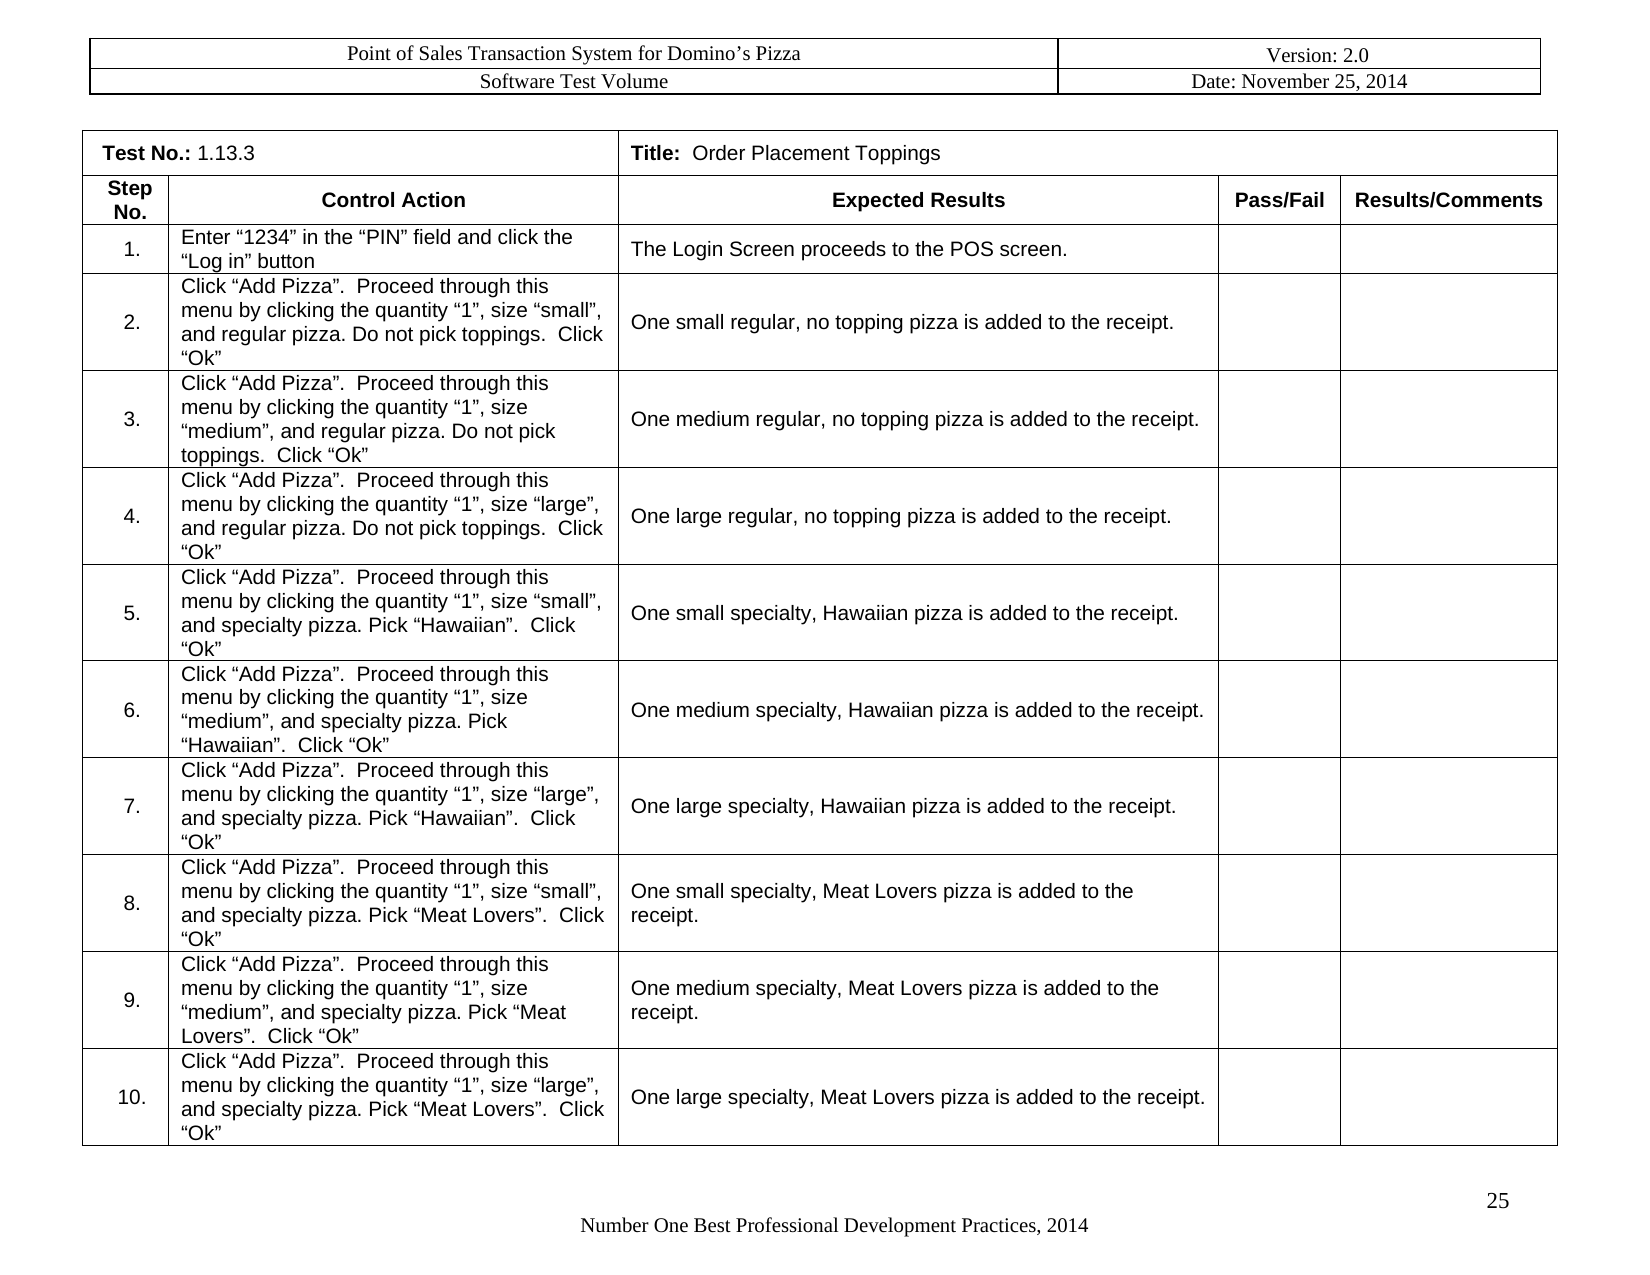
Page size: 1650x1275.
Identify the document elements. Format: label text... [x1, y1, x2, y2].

table_cell [1219, 1049, 1340, 1145]
table_cell Click “Add Pizza”. Proceed through this menu by clicking the quantity “1”, size “small”, and specialty pizza. Pick “Meat Lovers”. Click “Ok” [169, 855, 618, 951]
table_cell One medium regular, no topping pizza is added to the receipt. [619, 371, 1218, 467]
table_cell [1219, 468, 1340, 563]
table_cell Click “Add Pizza”. Proceed through this menu by clicking the quantity “1”, size “small”, and specialty pizza. Pick “Hawaiian”. Click “Ok” [169, 565, 618, 660]
table_cell One small specialty, Meat Lovers pizza is added to the receipt. [619, 855, 1218, 951]
table_cell [83, 468, 168, 563]
table_cell One small specialty, Hawaiian pizza is added to the receipt. [619, 565, 1218, 660]
table_cell [1341, 855, 1557, 951]
table_cell [83, 758, 168, 854]
table_cell Control Action [169, 176, 618, 224]
table_cell Click “Add Pizza”. Proceed through this menu by clicking the quantity “1”, size “medium”, and specialty pizza. Pick “Hawaiian”. Click “Ok” [169, 661, 618, 757]
table_cell [83, 274, 168, 370]
table_cell [1341, 1049, 1557, 1145]
table_cell One large regular, no topping pizza is added to the receipt. [619, 468, 1218, 563]
table_cell [1341, 952, 1557, 1048]
table_cell Click “Add Pizza”. Proceed through this menu by clicking the quantity “1”, size “medium”, and regular pizza. Do not pick toppings. Click “Ok” [169, 371, 618, 467]
table_cell [1341, 225, 1557, 273]
table_cell [1341, 565, 1557, 660]
table_cell Enter “1234” in the “PIN” field and click the “Log in” button [169, 225, 618, 273]
table_cell Click “Add Pizza”. Proceed through this menu by clicking the quantity “1”, size “medium”, and specialty pizza. Pick “Meat Lovers”. Click “Ok” [169, 952, 618, 1048]
table_cell [1219, 855, 1340, 951]
table_cell One large specialty, Hawaiian pizza is added to the receipt. [619, 758, 1218, 854]
table_cell [83, 855, 168, 951]
table_header Title: Order Placement Toppings [619, 131, 1557, 175]
table_cell One large specialty, Meat Lovers pizza is added to the receipt. [619, 1049, 1218, 1145]
table_cell [1219, 661, 1340, 757]
table_cell [1341, 758, 1557, 854]
table_cell Click “Add Pizza”. Proceed through this menu by clicking the quantity “1”, size “large”, and regular pizza. Do not pick toppings. Click “Ok” [169, 468, 618, 563]
table_cell [1219, 225, 1340, 273]
table_cell [1219, 274, 1340, 370]
table_cell [1219, 758, 1340, 854]
table_cell Results/Comments [1341, 176, 1557, 224]
table_cell Click “Add Pizza”. Proceed through this menu by clicking the quantity “1”, size “large”, and specialty pizza. Pick “Hawaiian”. Click “Ok” [169, 758, 618, 854]
table_cell [1341, 468, 1557, 563]
table_cell [83, 225, 168, 273]
table_cell [1341, 371, 1557, 467]
table_cell The Login Screen proceeds to the POS screen. [619, 225, 1218, 273]
table_cell [1341, 661, 1557, 757]
table_cell [83, 661, 168, 757]
table_cell One small regular, no topping pizza is added to the receipt. [619, 274, 1218, 370]
table_cell Pass/Fail [1219, 176, 1340, 224]
table_cell [83, 952, 168, 1048]
table_cell One medium specialty, Meat Lovers pizza is added to the receipt. [619, 952, 1218, 1048]
table_cell Step No. [83, 176, 168, 224]
table_cell Click “Add Pizza”. Proceed through this menu by clicking the quantity “1”, size “large”, and specialty pizza. Pick “Meat Lovers”. Click “Ok” [169, 1049, 618, 1145]
table_cell [83, 371, 168, 467]
table_cell [83, 1049, 168, 1145]
table_header Test No.: 1.13.3 [83, 131, 618, 175]
table_cell [1341, 274, 1557, 370]
table_cell Expected Results [619, 176, 1218, 224]
table_cell [1219, 952, 1340, 1048]
table_cell One medium specialty, Hawaiian pizza is added to the receipt. [619, 661, 1218, 757]
table_cell [1219, 565, 1340, 660]
table_cell [1219, 371, 1340, 467]
table_cell [83, 565, 168, 660]
table_cell Click “Add Pizza”. Proceed through this menu by clicking the quantity “1”, size “small”, and regular pizza. Do not pick toppings. Click “Ok” [169, 274, 618, 370]
